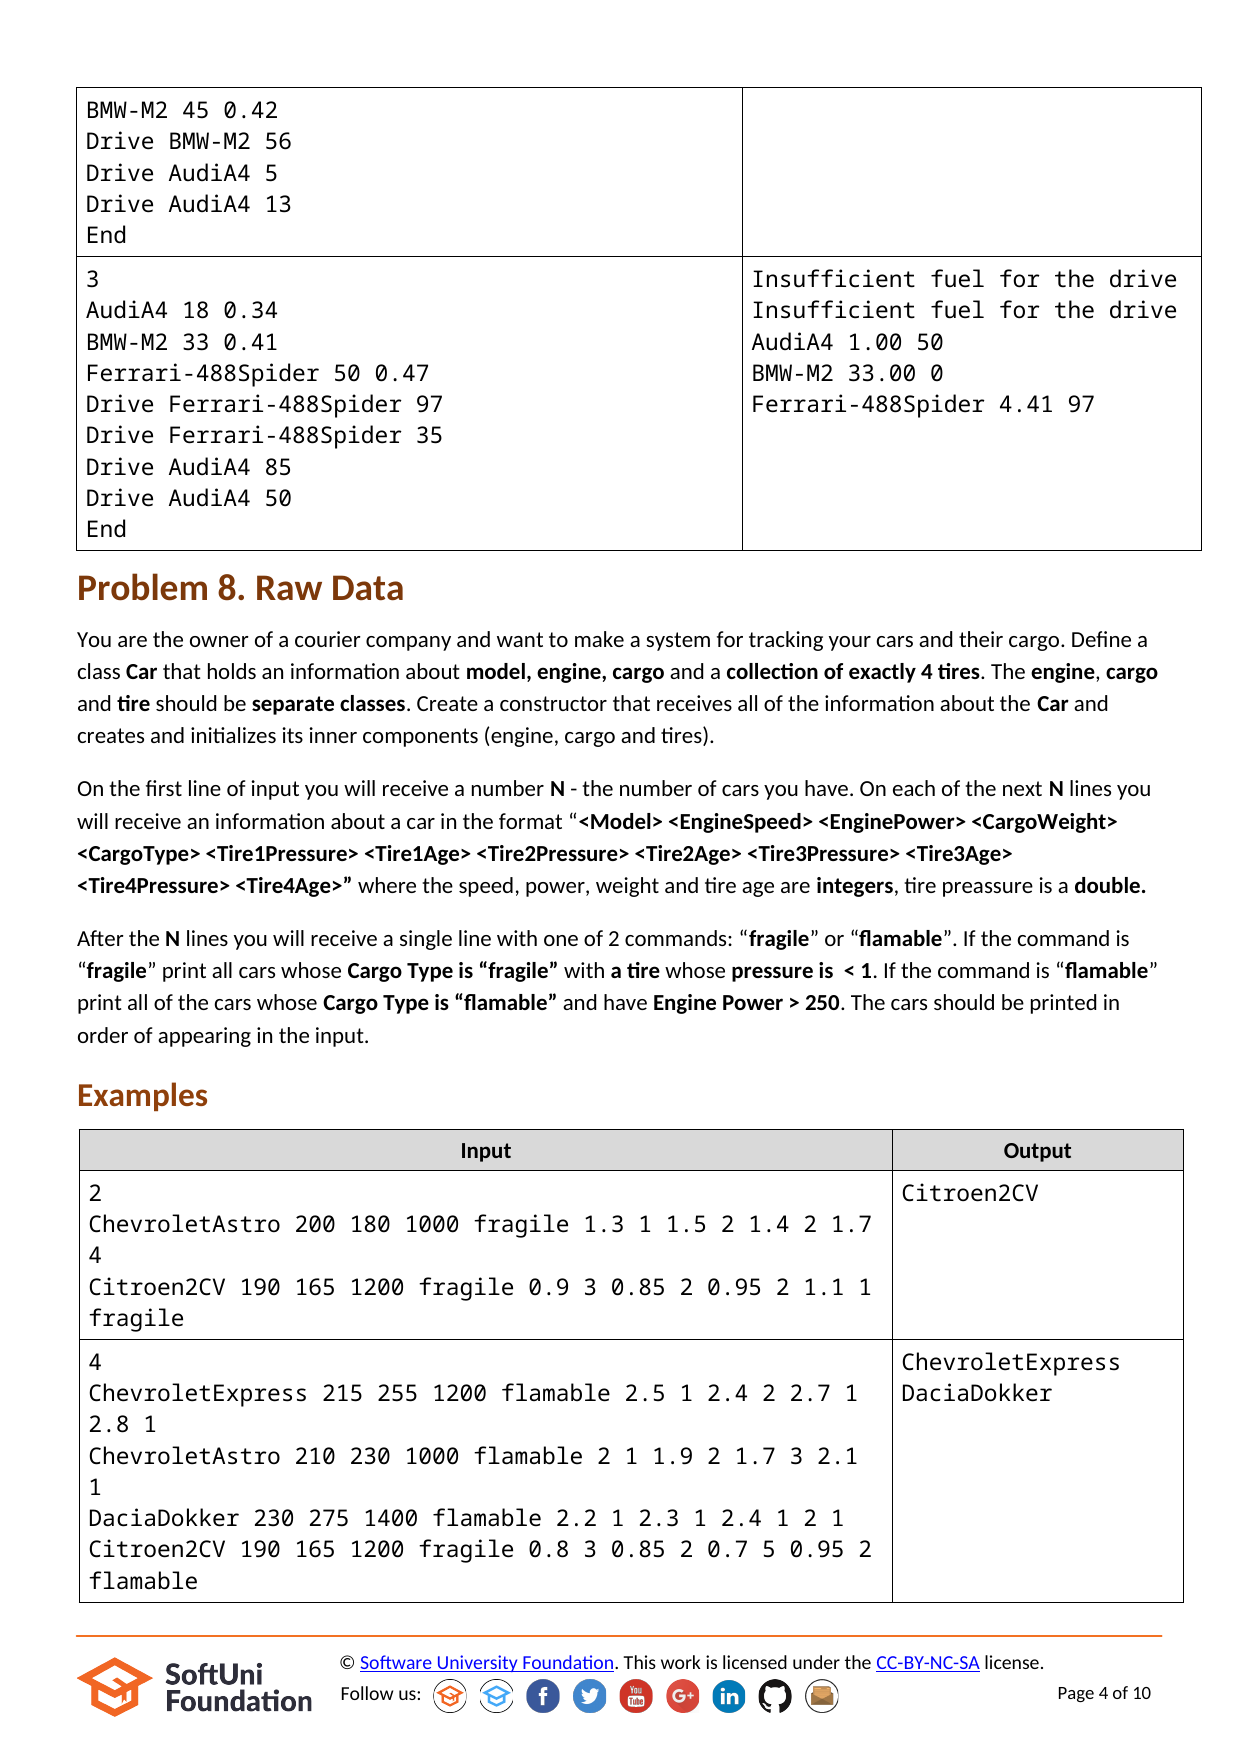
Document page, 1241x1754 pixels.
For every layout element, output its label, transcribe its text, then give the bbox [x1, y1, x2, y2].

picture [573, 1679, 607, 1713]
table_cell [77, 88, 742, 256]
text You are the owner of a courier company and want to make a system for tracking your cars and their cargo. Define a class Car that holds an information about model, engine, cargo and a collection of exactly 4 tires. The engine, cargo and tire should be separate classes. Create a constructor that receives all of the information about the Car and creates and initializes its inner components (engine, cargo and tires). [77, 625, 1163, 749]
picture [526, 1679, 560, 1713]
table_cell Citroen2CV [893, 1171, 1183, 1339]
picture [736, 1703, 746, 1713]
subtitle Raw Data [77, 564, 1163, 610]
table_cell 3 AudiA4 18 0.34 BMW-M2 33 0.41 Ferrari-488Spider 50 0.47 Drive Ferrari-488Spider 97 Drive Ferrari-488Spider 35 Drive AudiA4 85 Drive AudiA4 50 End [77, 257, 742, 550]
table_cell 2 ChevroletAstro 200 180 1000 fragile 1.3 1 1.5 2 1.4 2 1.7 4 Citroen2CV 190 165 1200 fragile 0.9 3 0.85 2 0.95 2 1.1 1 fragile [80, 1171, 892, 1339]
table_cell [743, 88, 1201, 256]
picture [712, 1703, 722, 1713]
table_cell ChevroletExpress DaciaDokker [893, 1340, 1183, 1602]
picture [727, 1694, 738, 1704]
picture [736, 1680, 746, 1690]
table_header Output [893, 1130, 1183, 1170]
picture [758, 1679, 792, 1713]
text After the N lines you will receive a single line with one of 2 commands: “fragile” or “flamable”. If the command is “fragile” print all cars whose Cargo Type is “fragile” with a tire whose pressure is < 1. If the command is “flamable” print all of the cars whose Cargo Type is “flamable” and have Engine Power > 250. The cars should be printed in order of appearing in the input. [77, 924, 1163, 1049]
picture [666, 1679, 700, 1713]
picture [619, 1679, 653, 1713]
table_cell 4 ChevroletExpress 215 255 1200 flamable 2.5 1 2.4 2 2.7 1 2.8 1 ChevroletAstro 210 230 1000 flamable 2 1 1.9 2 1.7 3 2.1 1 DaciaDokker 230 275 1400 flamable 2.2 1 2.3 1 2.4 1 2 1 Citroen2CV 190 165 1200 fragile 0.8 3 0.85 2 0.7 5 0.95 2 flamable [80, 1340, 892, 1602]
picture [433, 1679, 467, 1713]
picture [805, 1679, 839, 1713]
picture [480, 1679, 513, 1713]
picture [712, 1680, 722, 1690]
table_cell Insufficient fuel for the drive Insufficient fuel for the drive AudiA4 1.00 50 BMW-M2 33.00 0 Ferrari-488Spider 4.41 97 [743, 257, 1201, 550]
picture [76, 1657, 312, 1717]
table_header Input [80, 1130, 892, 1170]
subtitle Examples [77, 1074, 1163, 1114]
text On the first line of input you will receive a number N - the number of cars you have. On each of the next N lines you will receive an information about a car in the format “<Model> <EngineSpeed> <EnginePower> <CargoWeight> <CargoType> <Tire1Pressure> <Tire1Age> <Tire2Pressure> <Tire2Age> <Tire3Pressure> <Tire3Age> <Tire4Pressure> <Tire4Age>” where the speed, power, weight and tire age are integers, tire preassure is a double. [77, 774, 1163, 899]
